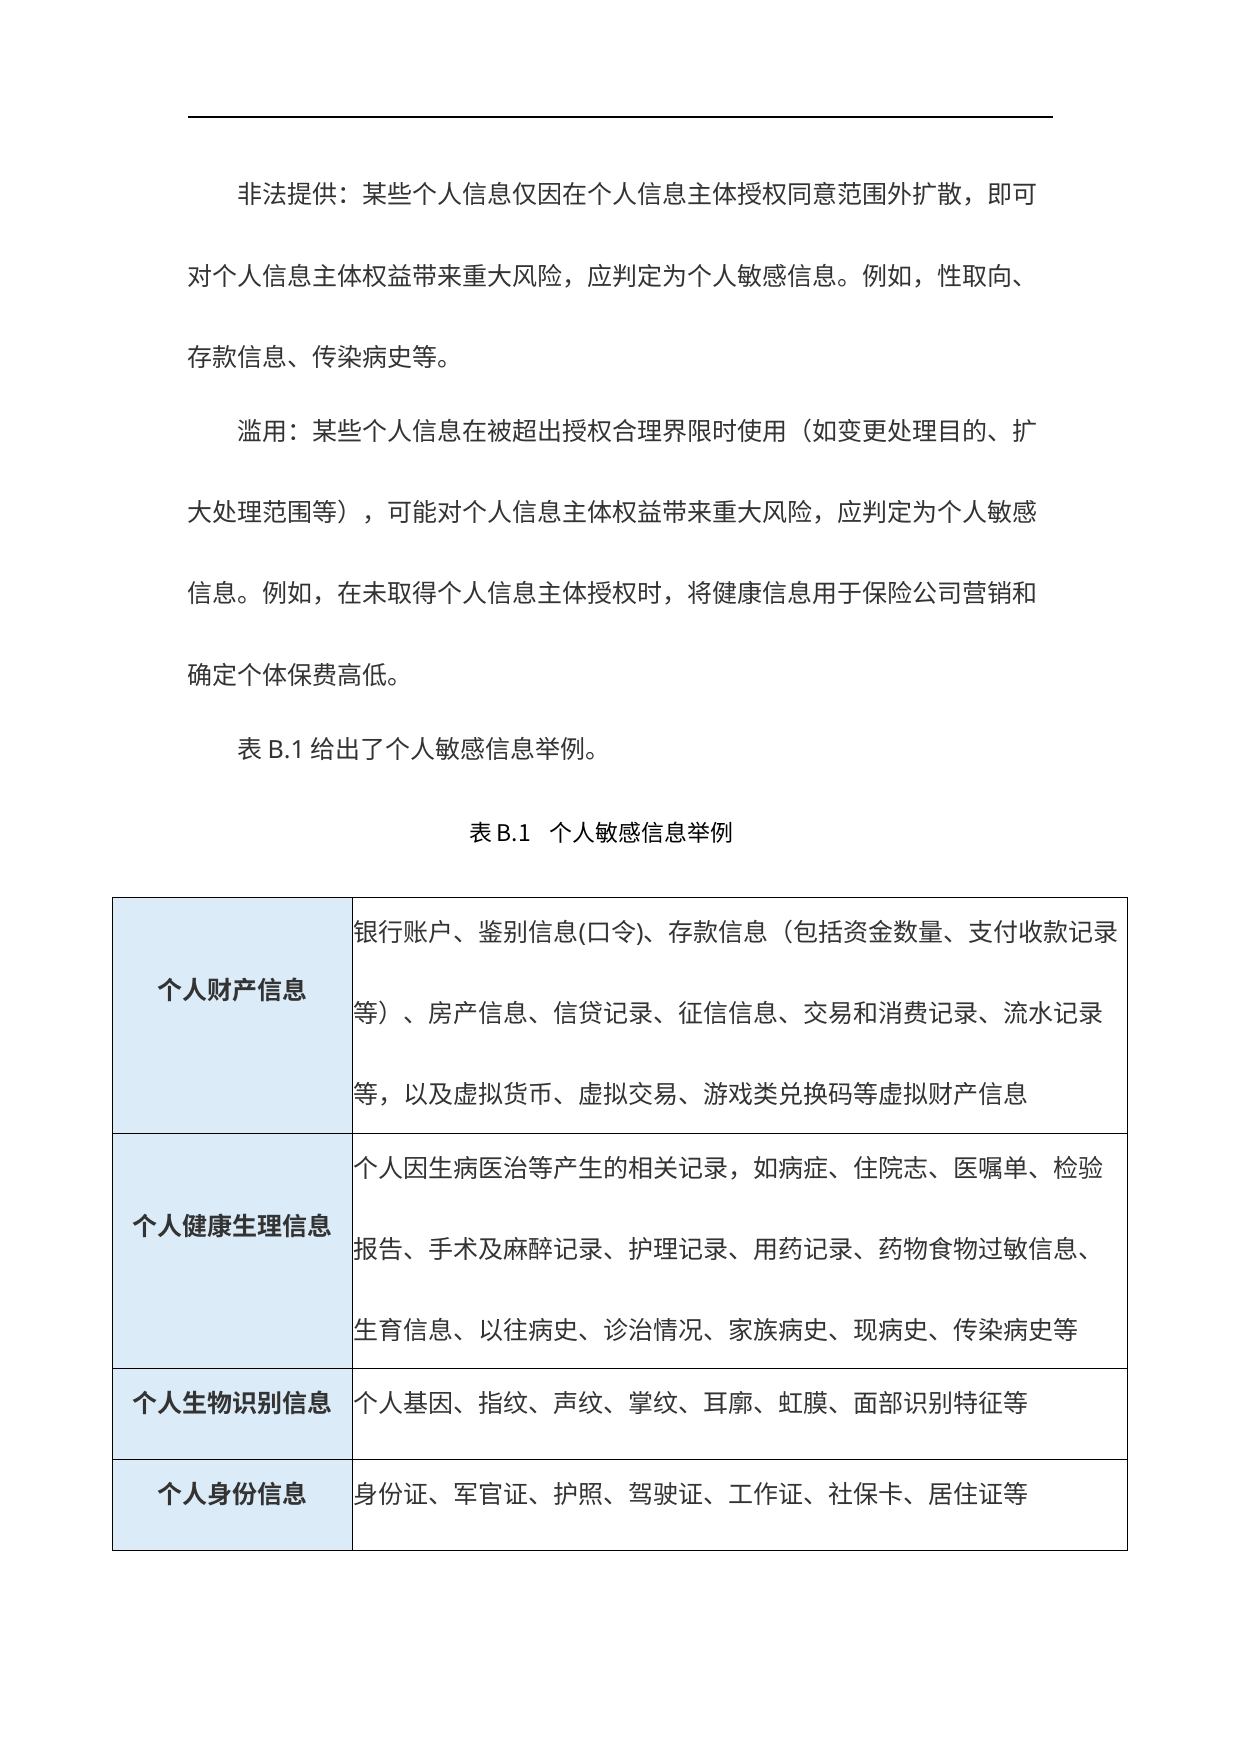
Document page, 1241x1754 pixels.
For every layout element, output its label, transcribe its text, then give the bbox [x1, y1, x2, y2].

text 表B.1给出了个人敏感信息举例。 [187, 715, 1053, 780]
table_header 银行账户、鉴别信息(口令)、存款信息（包括资金数量、支付收款记录等）、房产信息、信贷记录、征信信息、交易和消费记录、流水记录等，以及虚拟货币、虚拟交易、游戏类兑换码等虚拟财产信息 [353, 898, 1127, 1133]
text 非法提供：某些个人信息仅因在个人信息主体授权同意范围外扩散，即可对个人信息主体权益带来重大风险，应判定为个人敏感信息。例如，性取向、存款信息、传染病史等。 [187, 161, 1053, 388]
text 表B.1 个人敏感信息举例 [187, 799, 1014, 864]
text 滥用：某些个人信息在被超出授权合理界限时使用（如变更处理目的、扩大处理范围等），可能对个人信息主体权益带来重大风险，应判定为个人敏感信息。例如，在未取得个人信息主体授权时，将健康信息用于保险公司营销和确定个体保费高低。 [187, 397, 1053, 706]
table_cell 个人生物识别信息 [113, 1369, 352, 1459]
table_cell 个人基因、指纹、声纹、掌纹、耳廓、虹膜、面部识别特征等 [353, 1369, 1127, 1459]
table_cell 个人健康生理信息 [113, 1134, 352, 1368]
table_cell 个人身份信息 [113, 1460, 352, 1550]
table_cell 身份证、军官证、护照、驾驶证、工作证、社保卡、居住证等 [353, 1460, 1127, 1550]
table_header 个人财产信息 [113, 898, 352, 1133]
table_cell 个人因生病医治等产生的相关记录，如病症、住院志、医嘱单、检验报告、手术及麻醉记录、护理记录、用药记录、药物食物过敏信息、生育信息、以往病史、诊治情况、家族病史、现病史、传染病史等 [353, 1134, 1127, 1368]
